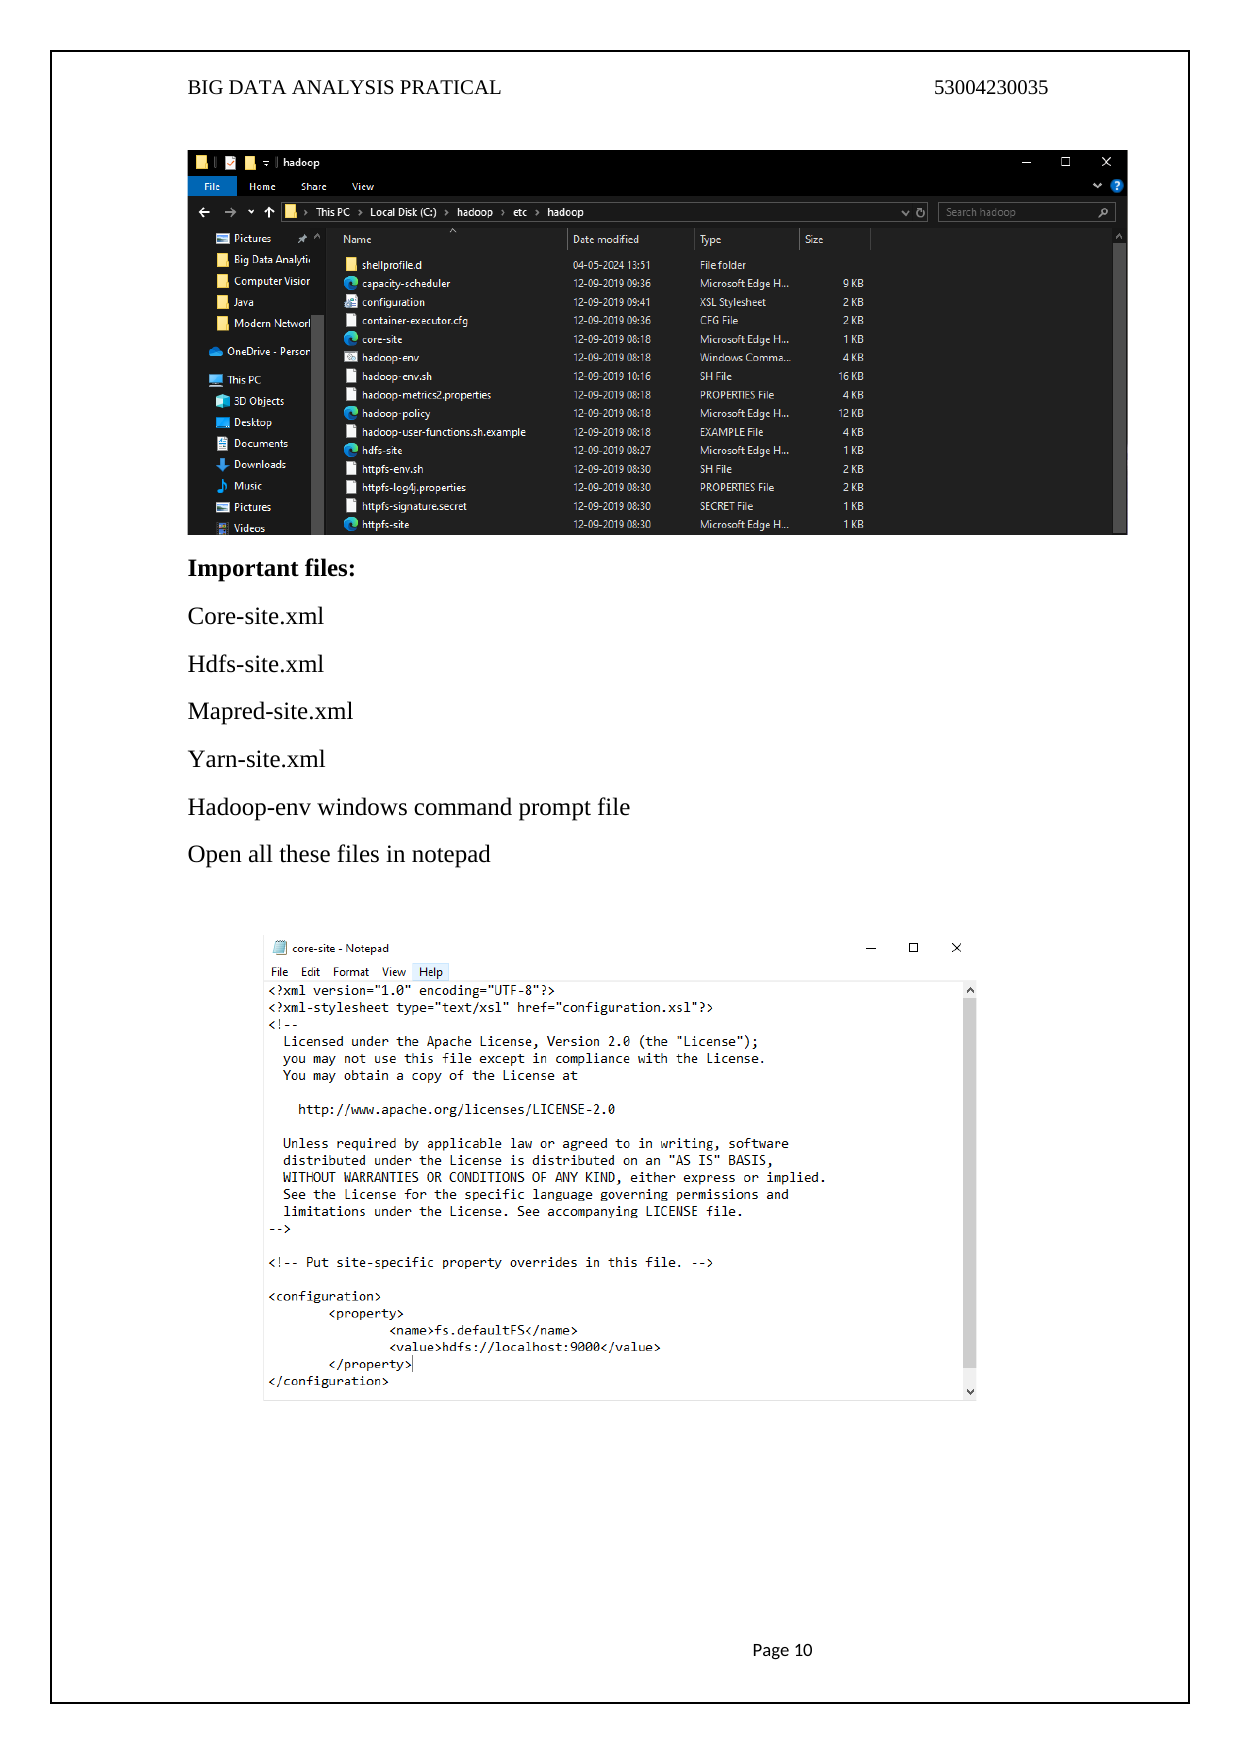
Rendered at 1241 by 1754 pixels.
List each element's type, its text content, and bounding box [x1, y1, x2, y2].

text Hdfs-site.xml [187, 649, 1053, 677]
text Mapred-site.xml [187, 696, 1053, 725]
picture [187, 150, 1128, 535]
text Hadoop-env windows command prompt file [187, 792, 1053, 821]
picture [263, 935, 977, 1401]
text Yarn-site.xml [187, 744, 1053, 773]
text Open all these files in notepad [187, 839, 1053, 868]
text Important files: [187, 553, 1053, 582]
text Core-site.xml [187, 601, 1053, 630]
